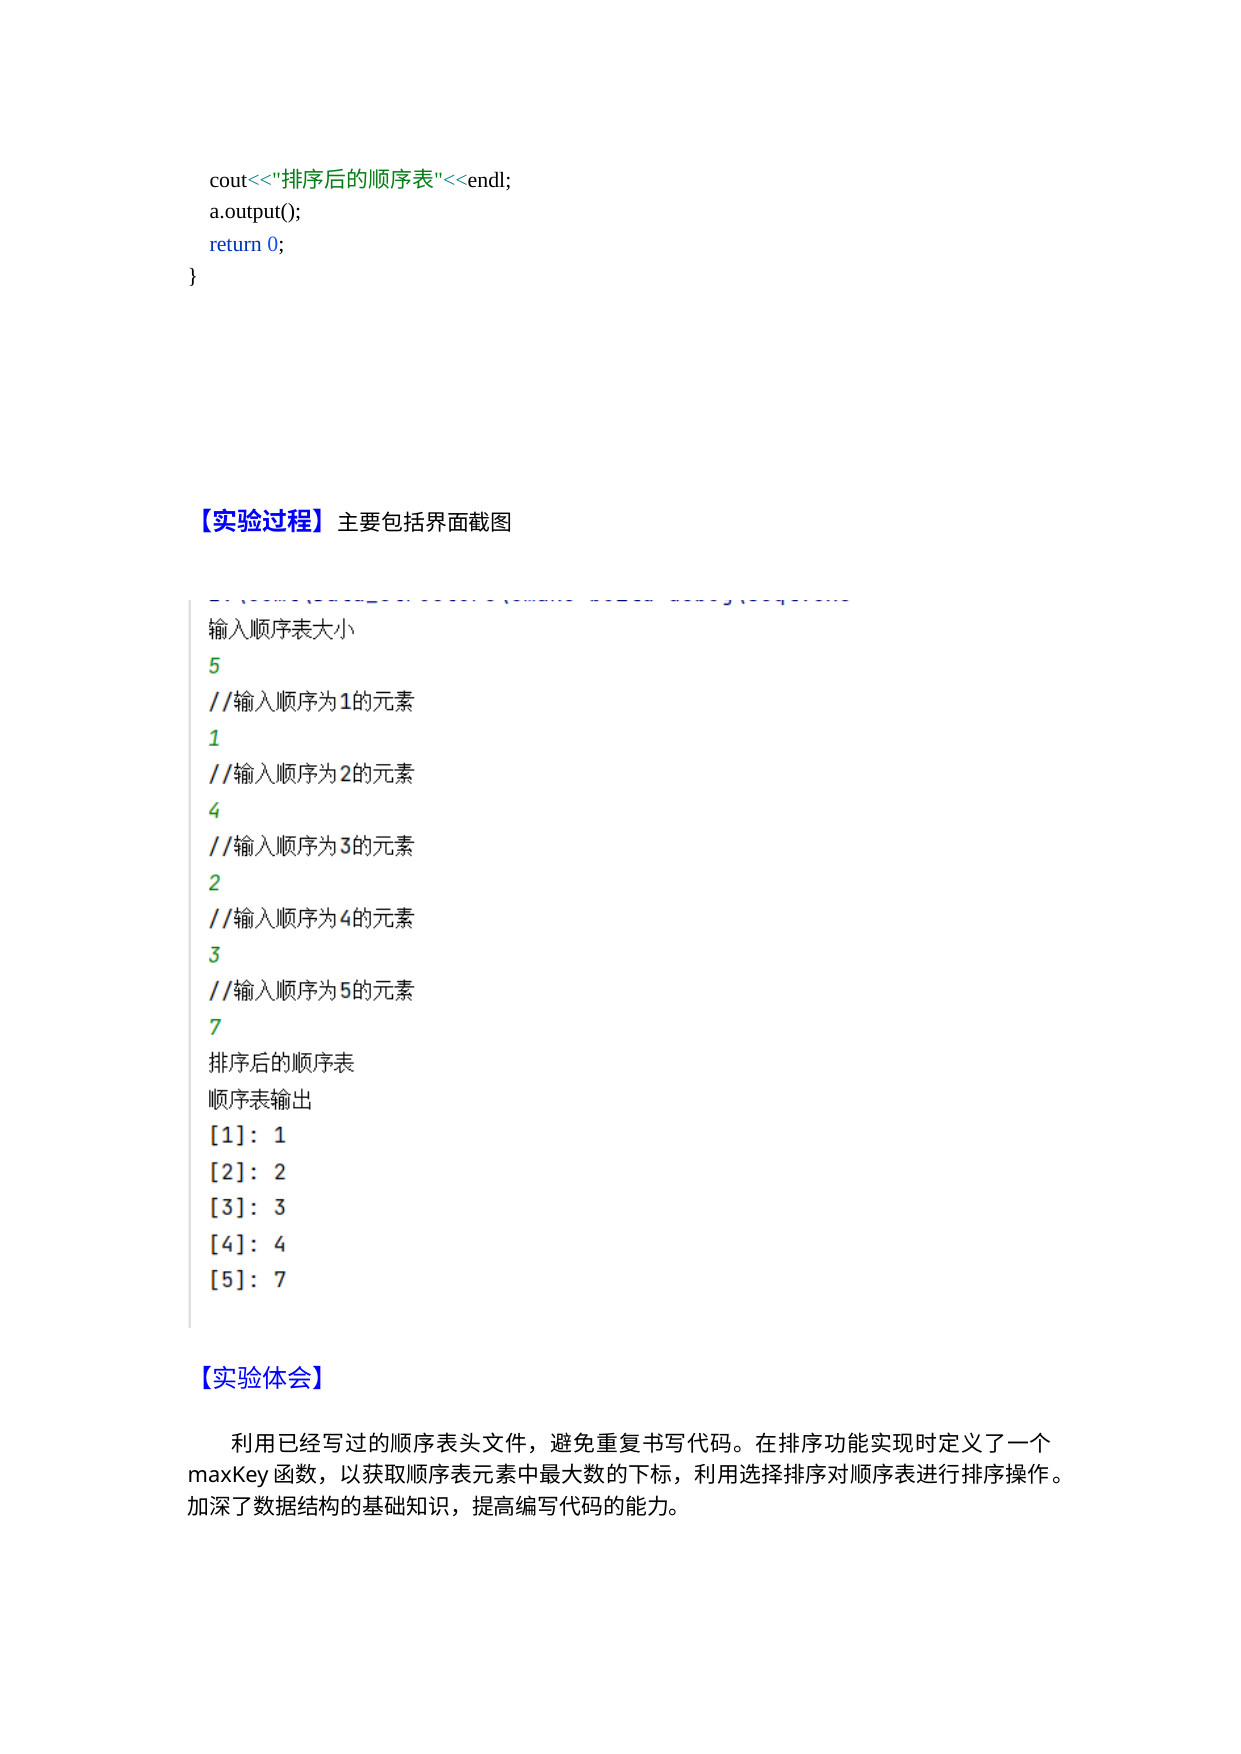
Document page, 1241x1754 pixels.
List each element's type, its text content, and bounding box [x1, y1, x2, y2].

text 【实验过程】主要包括界面截图 [187, 487, 1053, 552]
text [187, 162, 1053, 292]
text 利用已经写过的顺序表头文件，避免重复书写代码。在排序功能实现时定义了一个maxKey函数，以获取顺序表元素中最大数的下标，利用选择排序对顺序表进行排序操作。加深了数据结构的基础知识，提高编写代码的能力。 [187, 1426, 1053, 1521]
text 【实验体会】 [187, 1344, 1053, 1409]
picture [187, 600, 1053, 1328]
